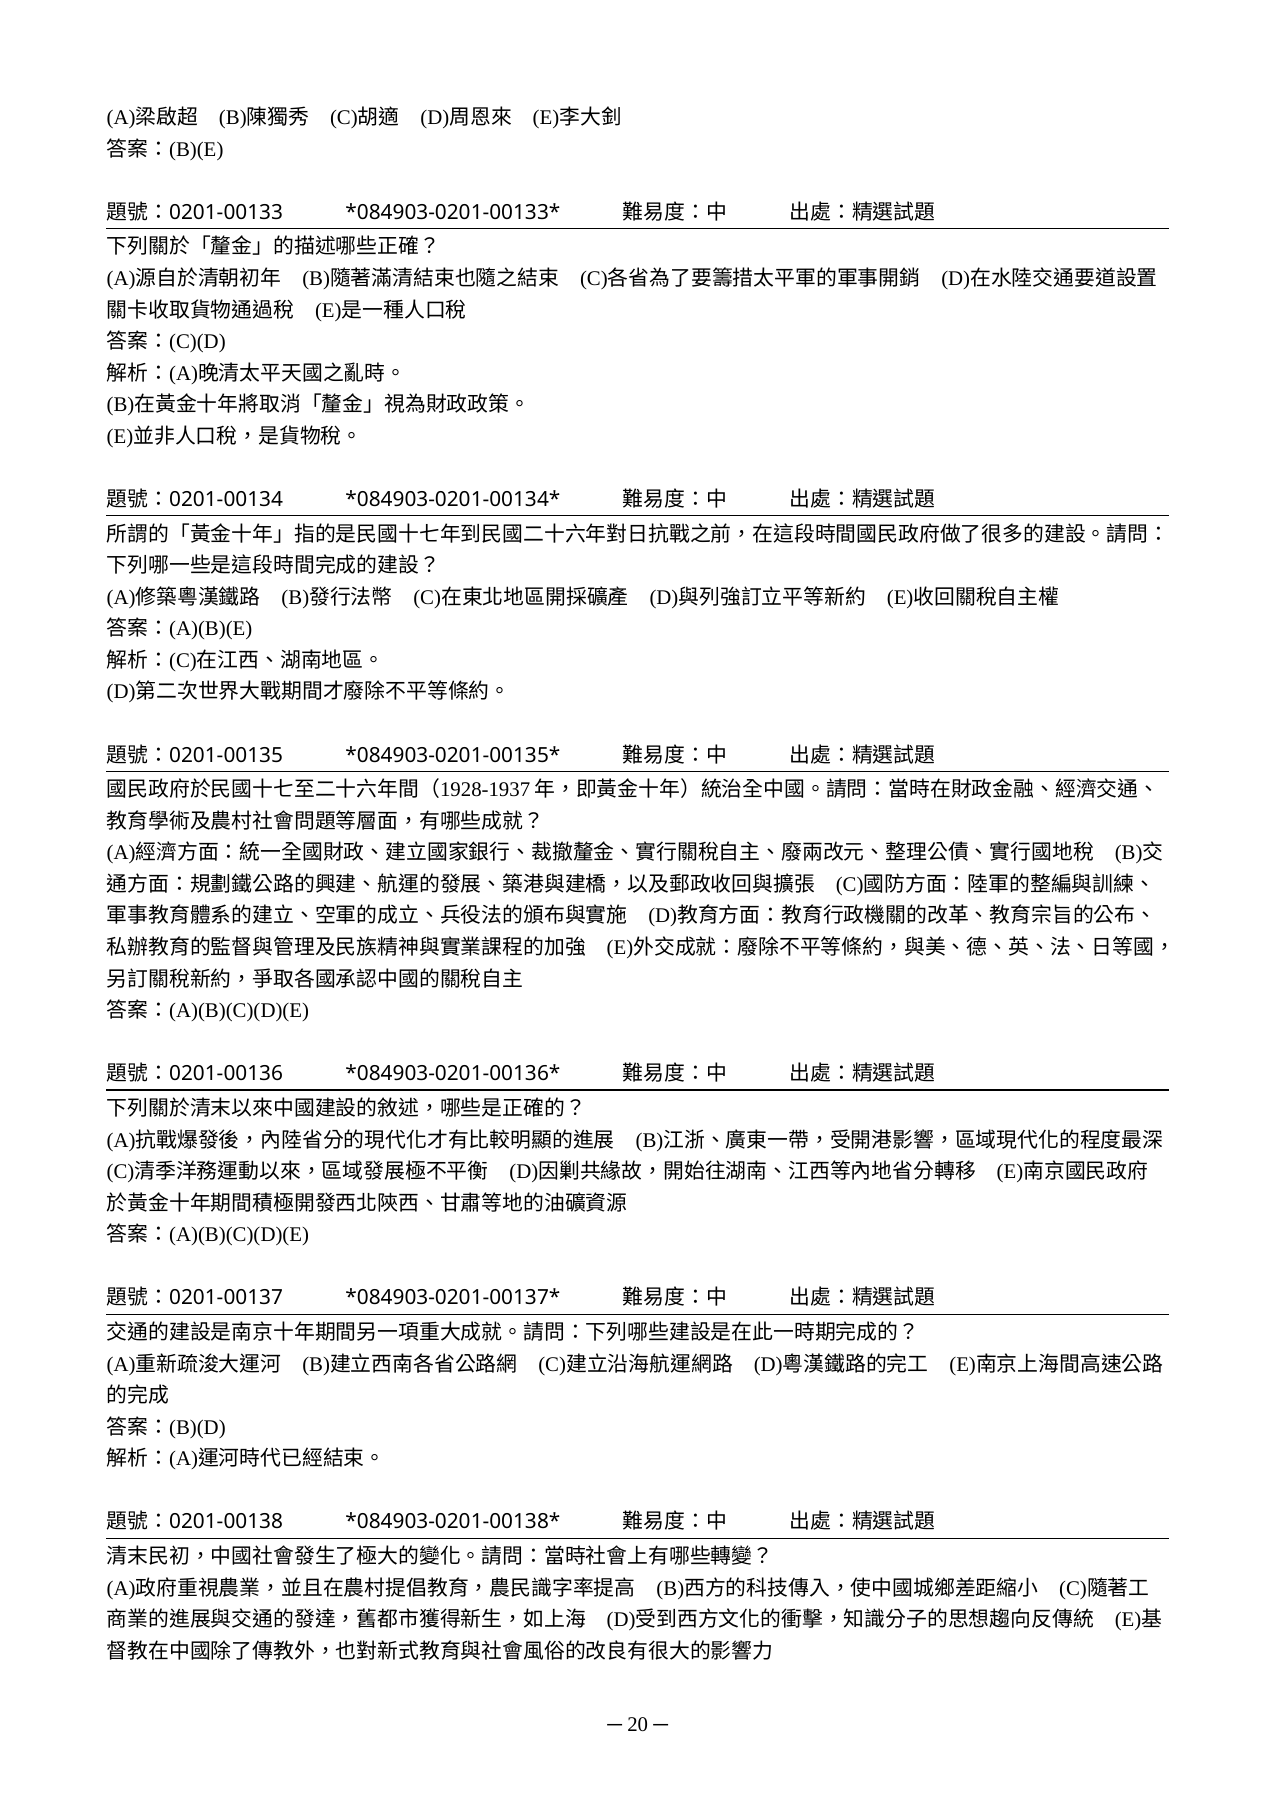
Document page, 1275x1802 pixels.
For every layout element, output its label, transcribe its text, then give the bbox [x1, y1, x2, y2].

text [106, 100, 1169, 131]
text 解析：(C)在江西、湖南地區。 (D)第二次世界大戰期間才廢除不平等條約。 [106, 642, 1169, 706]
text 答案：(A)(B)(C)(D)(E) [106, 1217, 1169, 1248]
text 題號：0201-00135 *084903-0201-00135* 難易度：中 出處：精選試題 [106, 737, 1169, 771]
text 答案：(C)(D) [106, 324, 1169, 355]
text 所謂的「黃金十年」指的是民國十七年到民國二十六年對日抗戰之前，在這段時間國民政府做了很多的建設。請問：下列哪一些是這段時間完成的建設？ (A)修築粵漢鐵路 (B)發行法幣 (C)在東北地區開採礦產 (D)與列強訂立平等新約 (E)收回關稅自主權 [106, 516, 1169, 611]
text 題號：0201-00136 *084903-0201-00136* 難易度：中 出處：精選試題 [106, 1056, 1169, 1089]
text 題號：0201-00137 *084903-0201-00137* 難易度：中 出處：精選試題 [106, 1280, 1169, 1314]
text 解析：(A)運河時代已經結束。 [106, 1441, 1169, 1472]
text 國民政府於民國十七至二十六年間（1928-1937年，即黃金十年）統治全中國。請問：當時在財政金融、經濟交通、教育學術及農村社會問題等層面，有哪些成就？ (A)經濟方面：統一全國財政、建立國家銀行、裁撤釐金、實行關稅自主、廢兩改元、整理公債、實行國地稅 (B)交通方面：規劃鐵公路的興建、航運的發展、築港與建橋，以及郵政收回與擴張 (C)國防方面：陸軍的整編與訓練、軍事教育體系的建立、空軍的成立、兵役法的頒布與實施 (D)教育方面：教育行政機關的改革、教育宗旨的公布、私辦教育的監督與管理及民族精神與實業課程的加強 (E)外交成就：廢除不平等條約，與美、德、英、法、日等國，另訂關稅新約，爭取各國承認中國的關稅自主 [106, 772, 1169, 993]
text 解析：(A)晚清太平天國之亂時。 (B)在黃金十年將取消「釐金」視為財政政策。 (E)並非人口稅，是貨物稅。 [106, 355, 1169, 450]
text 答案：(B)(E) [106, 131, 1169, 163]
text 下列關於清末以來中國建設的敘述，哪些是正確的？ (A)抗戰爆發後，內陸省分的現代化才有比較明顯的進展 (B)江浙、廣東一帶，受開港影響，區域現代化的程度最深 (C)清季洋務運動以來，區域發展極不平衡 (D)因剿共緣故，開始往湖南、江西等內地省分轉移 (E)南京國民政府於黃金十年期間積極開發西北陝西、甘肅等地的油礦資源 [106, 1091, 1169, 1217]
text 下列關於「釐金」的描述哪些正確？ (A)源自於清朝初年 (B)隨著滿清結束也隨之結束 (C)各省為了要籌措太平軍的軍事開銷 (D)在水陸交通要道設置關卡收取貨物通過稅 (E)是一種人口稅 [106, 229, 1169, 324]
text 答案：(A)(B)(E) [106, 611, 1169, 642]
text 題號：0201-00134 *084903-0201-00134* 難易度：中 出處：精選試題 [106, 482, 1169, 515]
text 題號：0201-00138 *084903-0201-00138* 難易度：中 出處：精選試題 [106, 1504, 1169, 1538]
text 答案：(A)(B)(C)(D)(E) [106, 993, 1169, 1024]
text 清末民初，中國社會發生了極大的變化。請問：當時社會上有哪些轉變？ (A)政府重視農業，並且在農村提倡教育，農民識字率提高 (B)西方的科技傳入，使中國城鄉差距縮小 (C)隨著工商業的進展與交通的發達，舊都市獲得新生，如上海 (D)受到西方文化的衝擊，知識分子的思想趨向反傳統 (E)基督教在中國除了傳教外，也對新式教育與社會風俗的改良有很大的影響力 [106, 1539, 1169, 1665]
text 題號：0201-00133 *084903-0201-00133* 難易度：中 出處：精選試題 [106, 194, 1169, 228]
text 交通的建設是南京十年期間另一項重大成就。請問：下列哪些建設是在此一時期完成的？ (A)重新疏浚大運河 (B)建立西南各省公路網 (C)建立沿海航運網路 (D)粵漢鐵路的完工 (E)南京上海間高速公路的完成 [106, 1315, 1169, 1409]
text 答案：(B)(D) [106, 1409, 1169, 1441]
